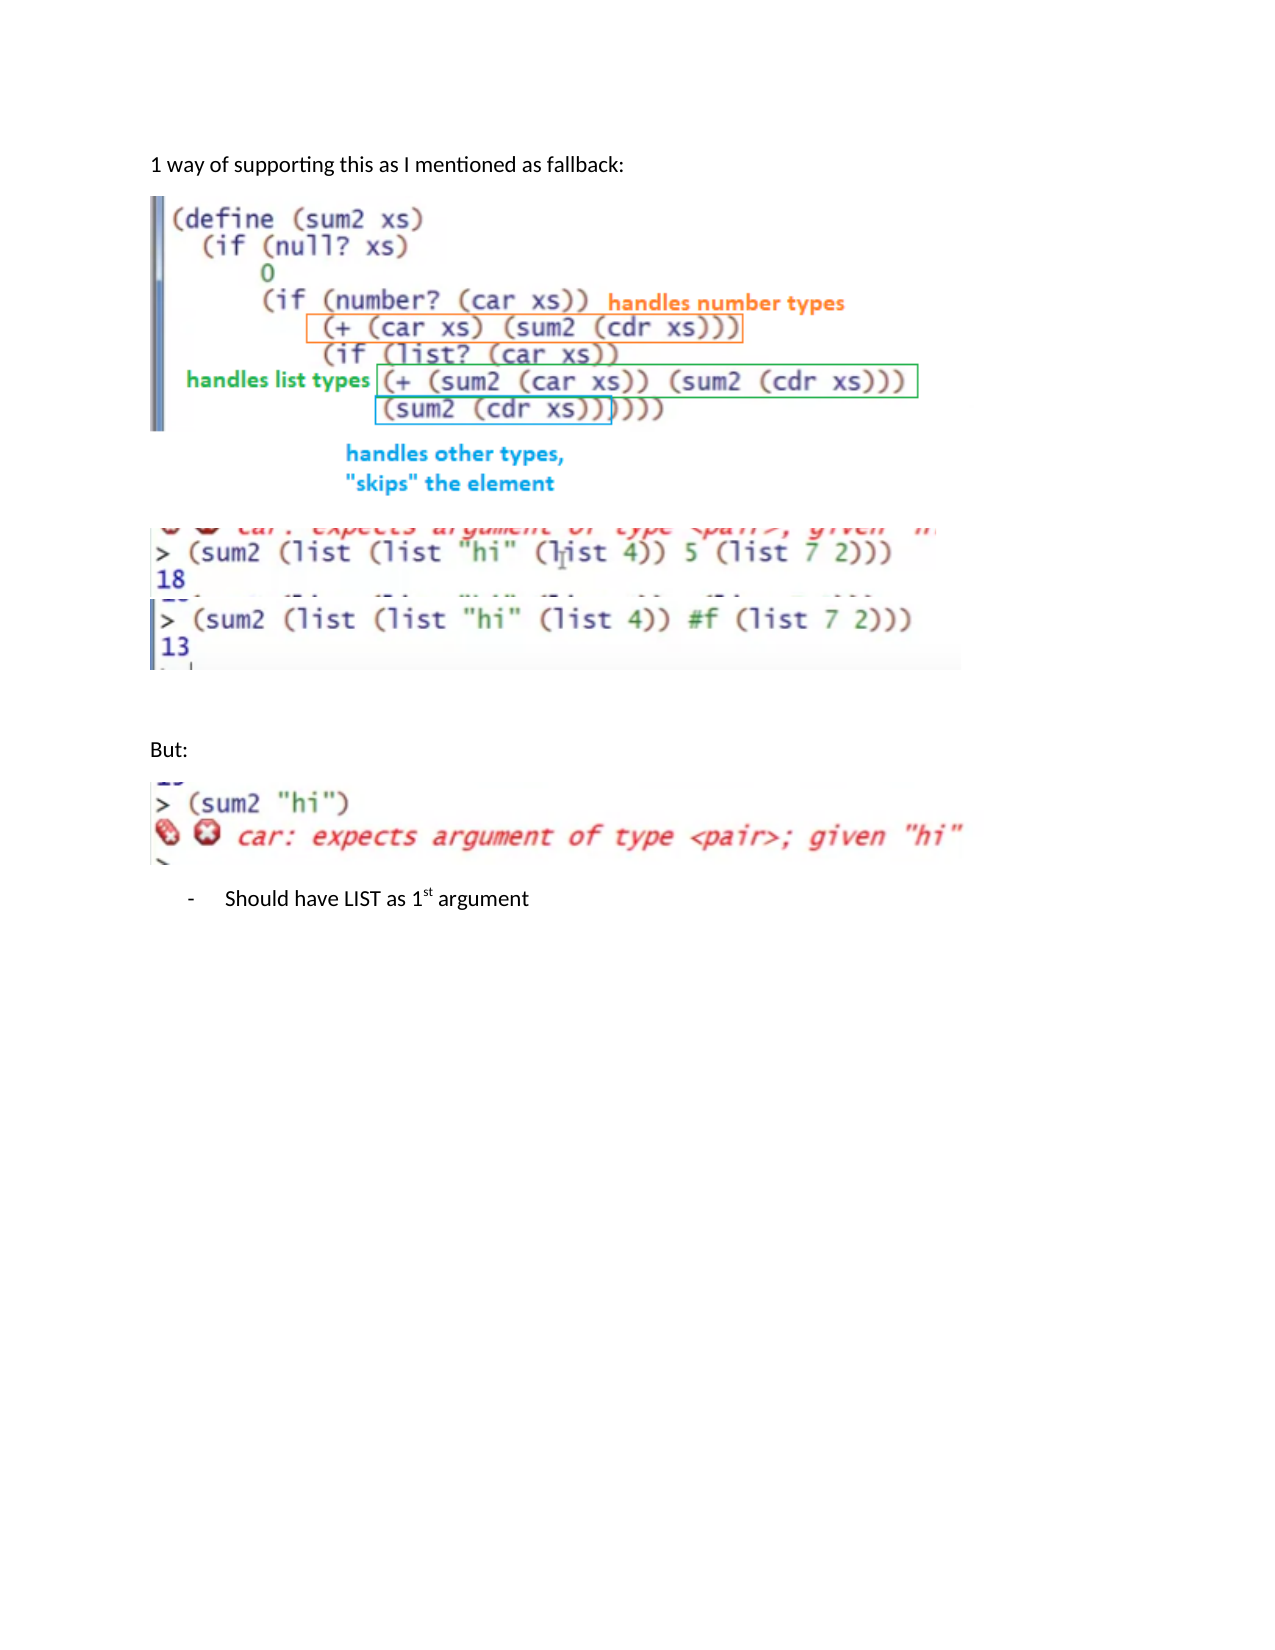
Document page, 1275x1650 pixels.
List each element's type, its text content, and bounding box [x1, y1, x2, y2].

text 1 way of supporting this as I mentioned as fallback: [150, 150, 1125, 178]
picture [150, 599, 962, 670]
text But: [150, 735, 1125, 763]
picture [150, 782, 1050, 865]
picture [150, 528, 937, 597]
picture [150, 196, 986, 510]
list Should have LIST as 1st argument [187, 884, 1125, 912]
